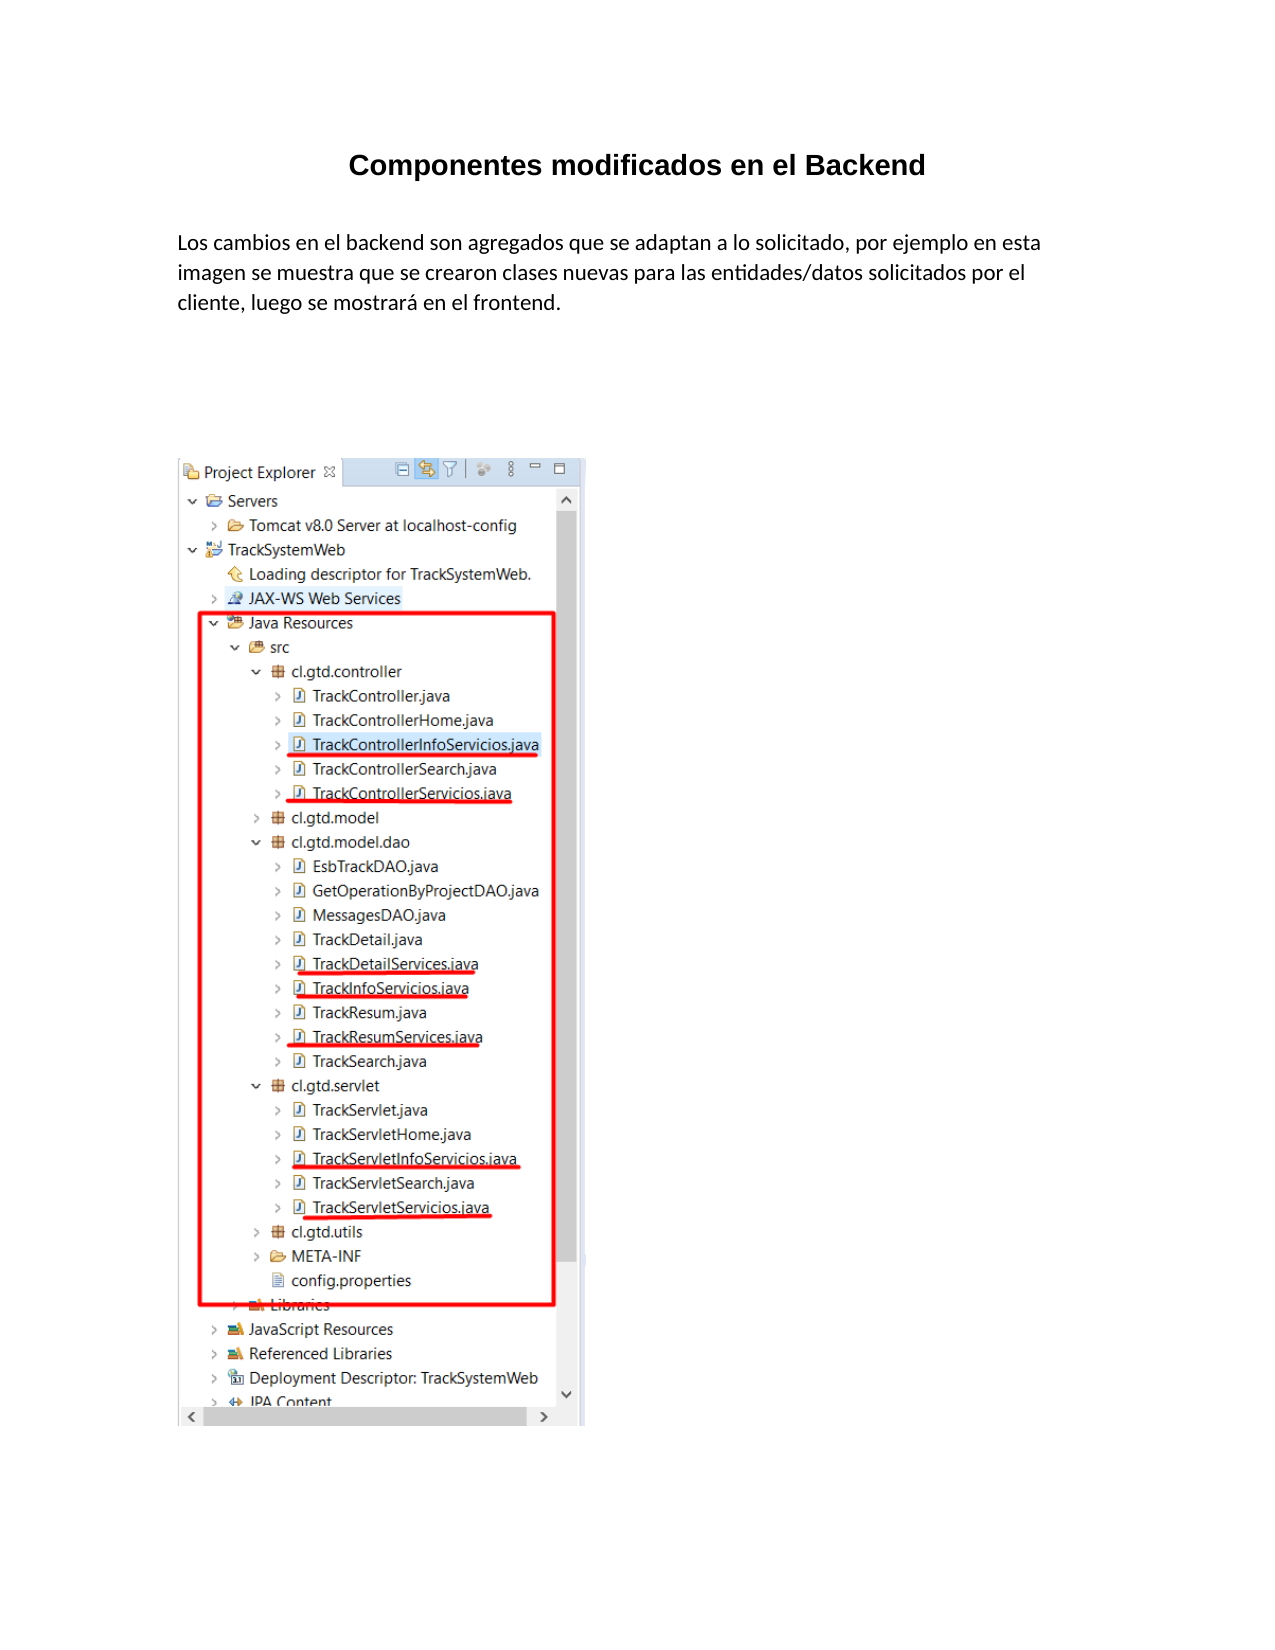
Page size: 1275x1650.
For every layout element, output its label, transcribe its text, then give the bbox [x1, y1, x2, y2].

subtitle Componentes modificados en el Backend [177, 148, 1098, 181]
text Los cambios en el backend son agregados que se adaptan a lo solicitado, por ejemplo en esta imagen se muestra que se crearon clases nuevas para las entidades/datos solicitados por el cliente, luego se mostrará en el frontend. [177, 228, 1098, 316]
picture [177, 458, 586, 1426]
